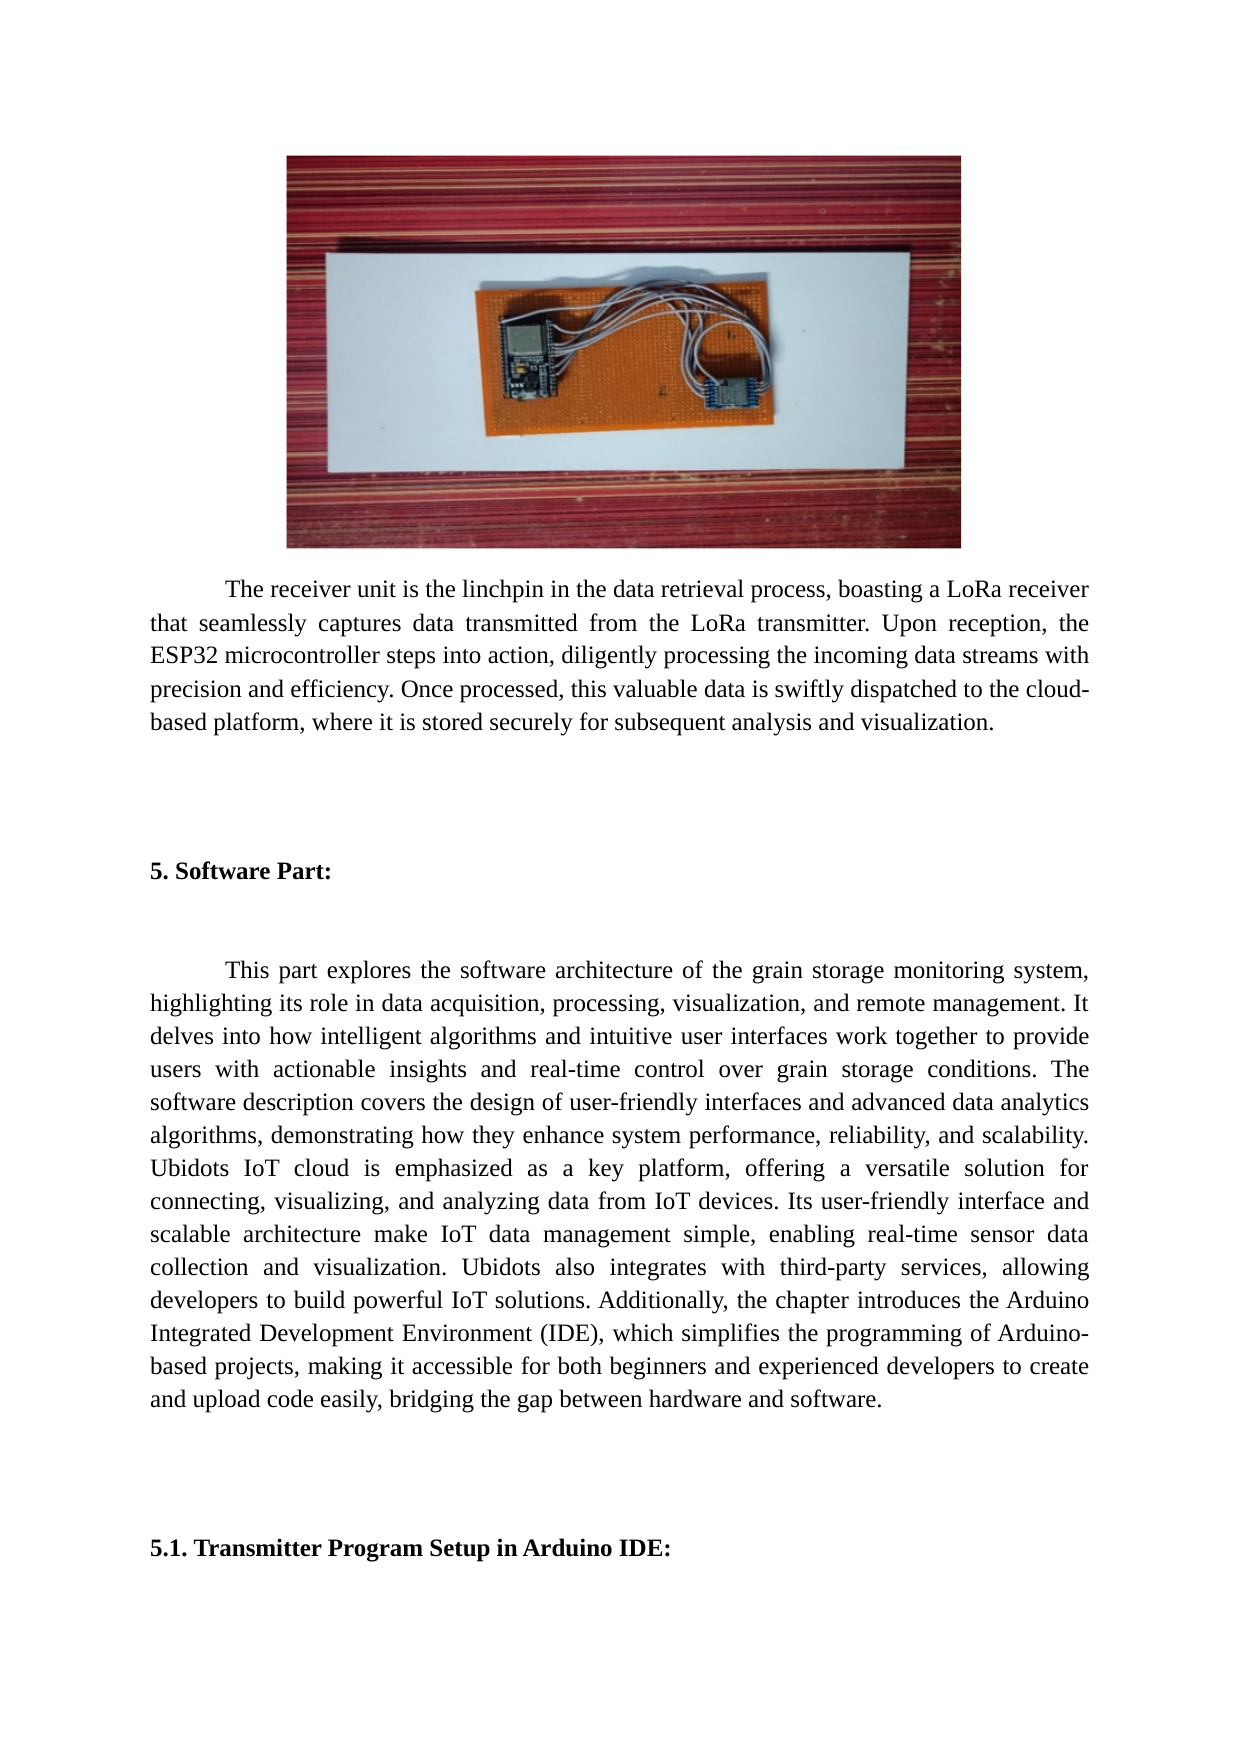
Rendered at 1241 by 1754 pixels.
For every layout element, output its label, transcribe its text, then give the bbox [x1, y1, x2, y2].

text 5.1. Transmitter Program Setup in Arduino IDE: [150, 1533, 1090, 1562]
text The receiver unit is the linchpin in the data retrieval process, boasting a LoRa receiver that seamlessly captures data transmitted from the LoRa transmitter. Upon reception, the ESP32 microcontroller steps into action, diligently processing the incoming data streams with precision and efficiency. Once processed, this valuable data is swiftly dispatched to the cloud-based platform, where it is stored securely for subsequent analysis and visualization. [150, 574, 1090, 735]
text 5. Software Part: [150, 856, 1090, 884]
text This part explores the software architecture of the grain storage monitoring system, highlighting its role in data acquisition, processing, visualization, and remote management. It delves into how intelligent algorithms and intuitive user interfaces work together to provide users with actionable insights and real-time control over grain storage conditions. The software description covers the design of user-friendly interfaces and advanced data analytics algorithms, demonstrating how they enhance system performance, reliability, and scalability. Ubidots IoT cloud is emphasized as a key platform, offering a versatile solution for connecting, visualizing, and analyzing data from IoT devices. Its user-friendly interface and scalable architecture make IoT data management simple, enabling real-time sensor data collection and visualization. Ubidots also integrates with third-party services, allowing developers to build powerful IoT solutions. Additionally, the chapter introduces the Arduino Integrated Development Environment (IDE), which simplifies the programming of Arduino-based projects, making it accessible for both beginners and experienced developers to create and upload code easily, bridging the gap between hardware and software. [150, 955, 1090, 1413]
picture [271, 150, 969, 554]
